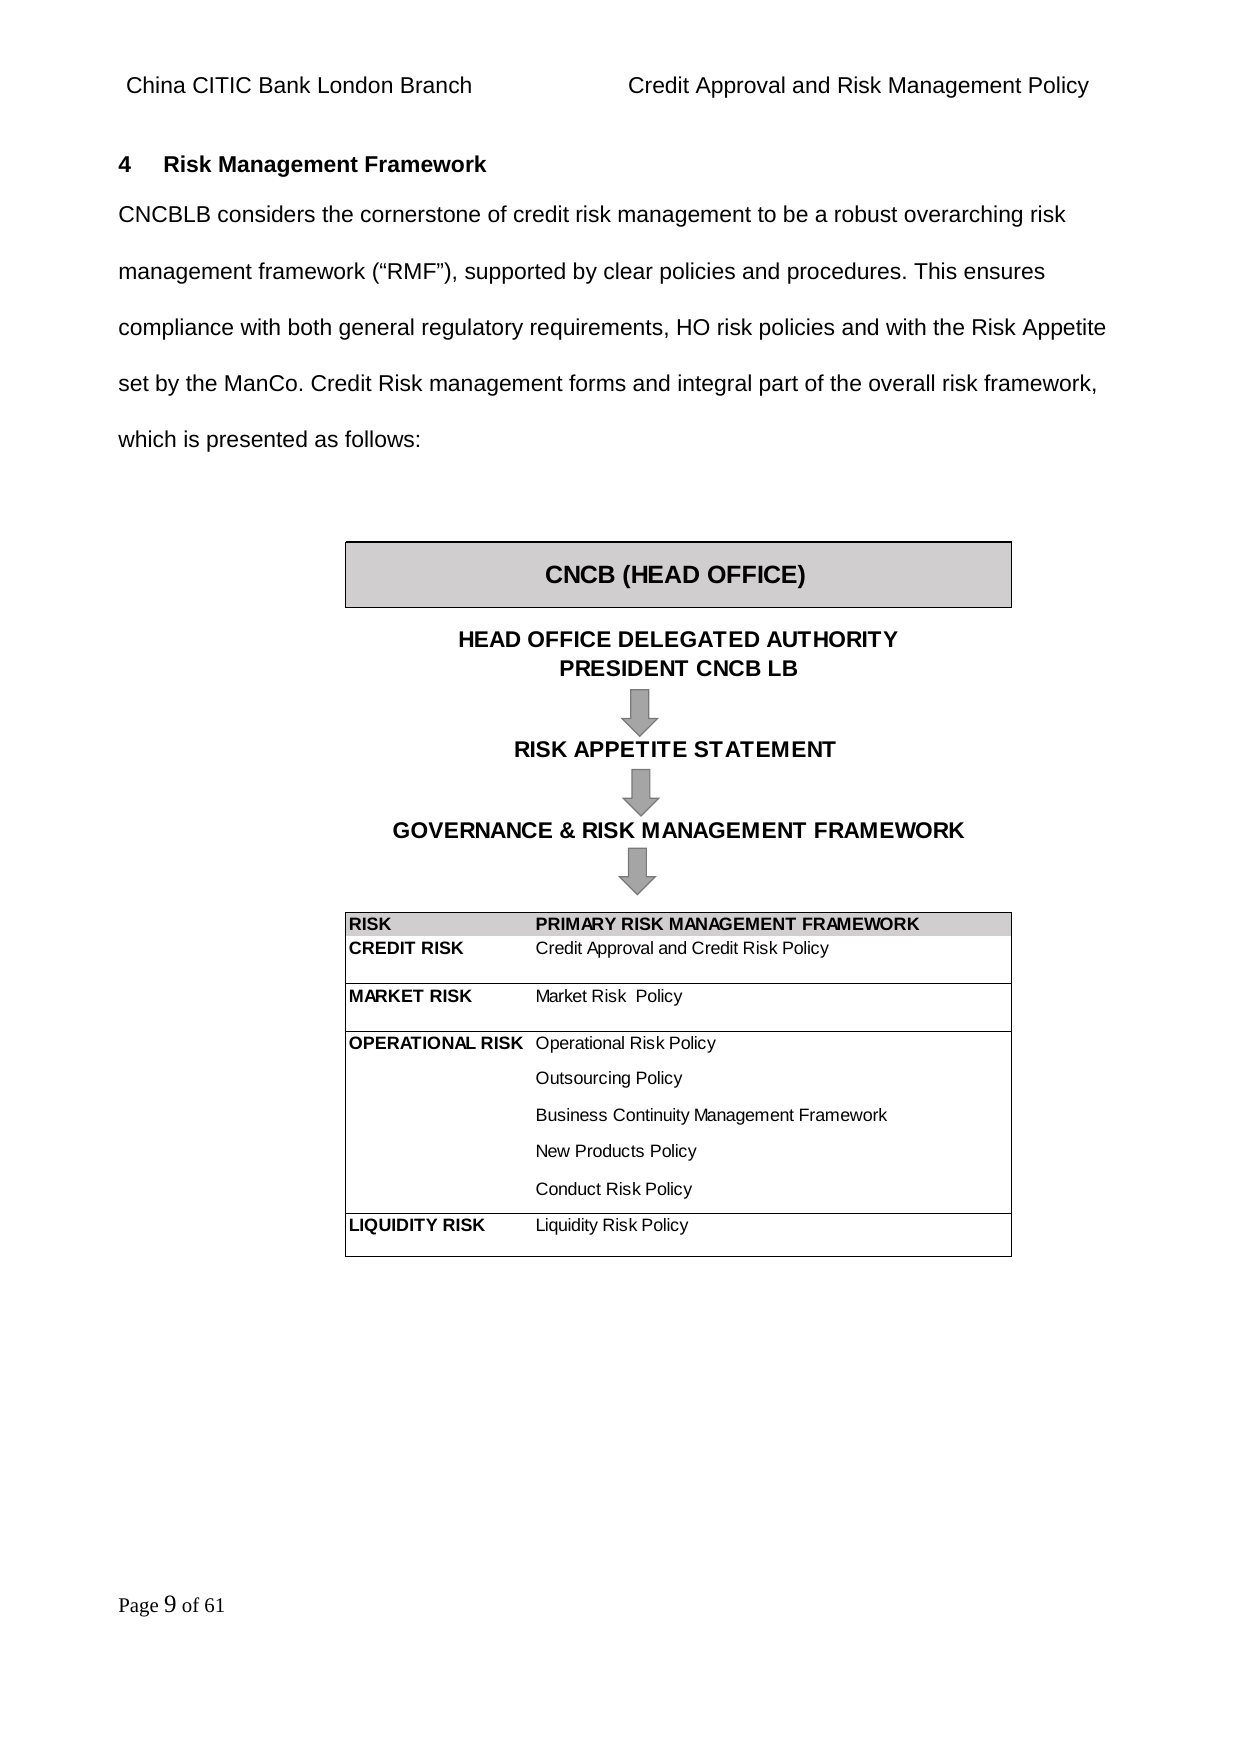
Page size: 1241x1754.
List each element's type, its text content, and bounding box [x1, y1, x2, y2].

text CNCBLB considers the cornerstone of credit risk management to be a robust overarching risk management framework (“RMF”), supported by clear policies and procedures. This ensures compliance with both general regulatory requirements, HO risk policies and with the Risk Appetite set by the ManCo. Credit Risk management forms and integral part of the overall risk framework, which is presented as follows: [118, 196, 1122, 458]
subtitle Risk Management Framework [118, 145, 1122, 183]
